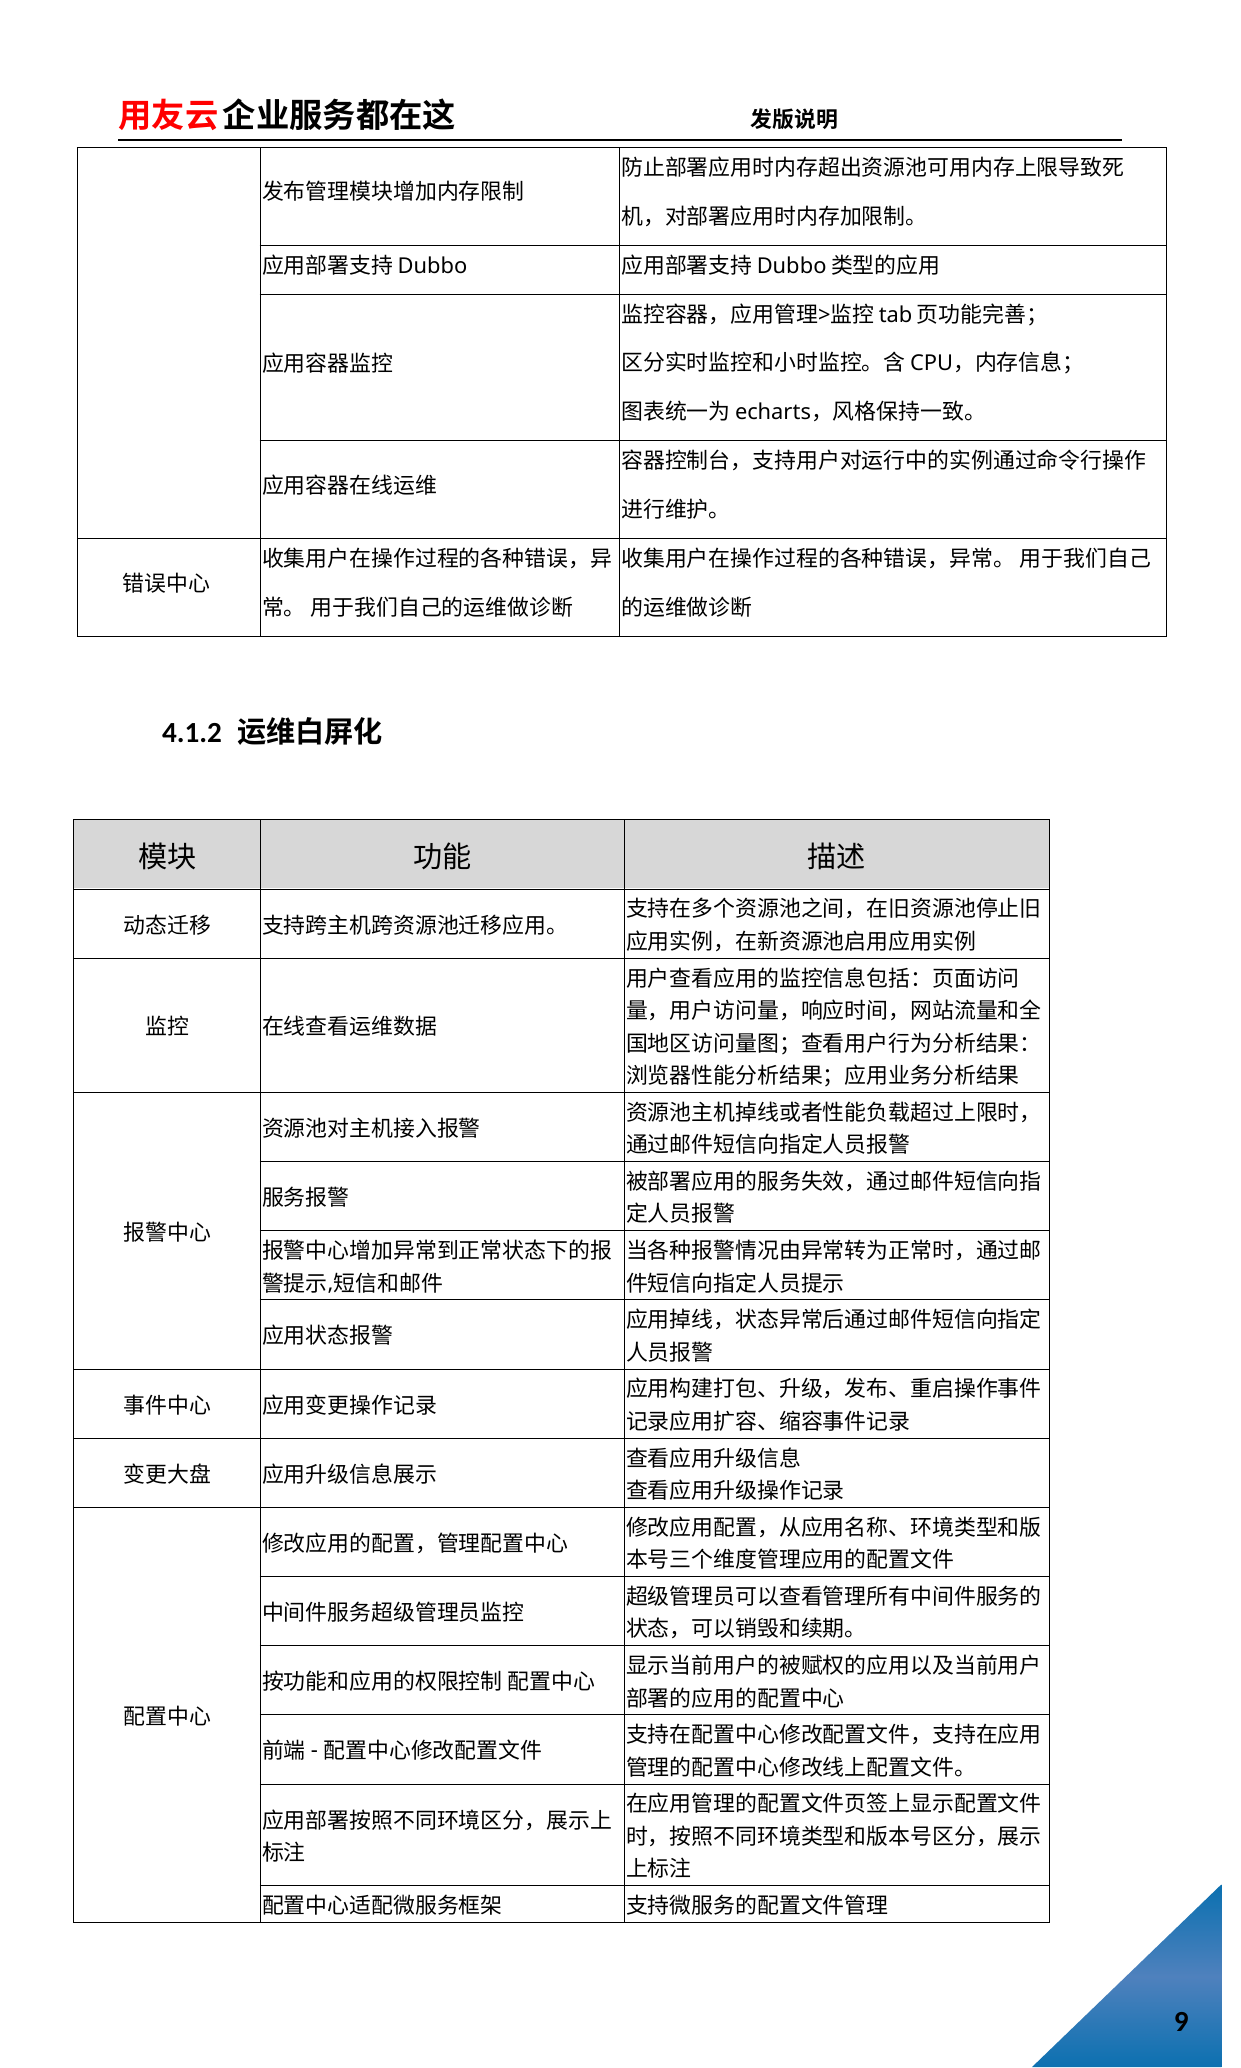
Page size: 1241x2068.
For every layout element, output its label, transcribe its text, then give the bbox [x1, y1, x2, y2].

table_cell 报警中心 [74, 1093, 260, 1368]
table_cell 被部署应用的服务失效，通过邮件短信向指定人员报警 [625, 1162, 1049, 1230]
table_cell 应用部署支持Dubbo类型的应用 [620, 246, 1166, 294]
table_header 描述 [625, 820, 1049, 888]
table_cell 应用变更操作记录 [261, 1370, 624, 1438]
subtitle 运维白屏化 [162, 697, 1122, 762]
table_header 功能 [261, 820, 624, 888]
table_cell 事件中心 [74, 1370, 260, 1438]
table_cell 支持微服务的配置文件管理 [625, 1886, 1049, 1922]
table_cell 变更大盘 [74, 1439, 260, 1507]
table_cell 支持在多个资源池之间，在旧资源池停止旧应用实例，在新资源池启用应用实例 [625, 890, 1049, 958]
table_cell 资源池对主机接入报警 [261, 1093, 624, 1161]
table_cell 收集用户在操作过程的各种错误，异常。 用于我们自己的运维做诊断 [620, 539, 1166, 636]
table_cell 错误中心 [78, 539, 260, 636]
table_cell 在线查看运维数据 [261, 959, 624, 1092]
table_cell 配置中心适配微服务框架 [261, 1886, 624, 1922]
table_cell 容器控制台，支持用户对运行中的实例通过命令行操作进行维护。 [620, 441, 1166, 538]
table_cell 中间件服务超级管理员监控 [261, 1577, 624, 1645]
table_header 模块 [74, 820, 260, 888]
table_cell 报警中心增加异常到正常状态下的报警提示,短信和邮件 [261, 1231, 624, 1299]
table_cell 在应用管理的配置文件页签上显示配置文件时，按照不同环境类型和版本号区分，展示上标注 [625, 1785, 1049, 1885]
table_cell 发布管理模块增加内存限制 [261, 148, 619, 245]
table_cell 修改应用的配置，管理配置中心 [261, 1508, 624, 1576]
table_cell 查看应用升级信息 查看应用升级操作记录 [625, 1439, 1049, 1507]
table_cell 应用容器监控 [261, 295, 619, 440]
table_cell 当各种报警情况由异常转为正常时，通过邮件短信向指定人员提示 [625, 1231, 1049, 1299]
table_cell 支持在配置中心修改配置文件，支持在应用管理的配置中心修改线上配置文件。 [625, 1715, 1049, 1783]
table_cell 应用掉线，状态异常后通过邮件短信向指定人员报警 [625, 1300, 1049, 1368]
table_cell 防止部署应用时内存超出资源池可用内存上限导致死机，对部署应用时内存加限制。 [620, 148, 1166, 245]
table_cell 监控 [74, 959, 260, 1092]
table_cell 修改应用配置，从应用名称、环境类型和版本号三个维度管理应用的配置文件 [625, 1508, 1049, 1576]
table_cell 动态迁移 [74, 890, 260, 958]
table_cell 显示当前用户的被赋权的应用以及当前用户部署的应用的配置中心 [625, 1646, 1049, 1714]
table_cell 按功能和应用的权限控制 配置中心 [261, 1646, 624, 1714]
table_cell 服务报警 [261, 1162, 624, 1230]
table_cell 应用构建打包、升级，发布、重启操作事件记录应用扩容、缩容事件记录 [625, 1370, 1049, 1438]
table_cell 应用部署按照不同环境区分，展示上标注 [261, 1785, 624, 1885]
table_cell 资源池主机掉线或者性能负载超过上限时，通过邮件短信向指定人员报警 [625, 1093, 1049, 1161]
table_cell 前端 - 配置中心修改配置文件 [261, 1715, 624, 1783]
table_cell 用户查看应用的监控信息包括：页面访问量，用户访问量，响应时间，网站流量和全国地区访问量图；查看用户行为分析结果：浏览器性能分析结果；应用业务分析结果 [625, 959, 1049, 1092]
table_cell 收集用户在操作过程的各种错误，异常。 用于我们自己的运维做诊断 [261, 539, 619, 636]
table_cell 应用升级信息展示 [261, 1439, 624, 1507]
table_cell 应用部署支持Dubbo [261, 246, 619, 294]
table_cell 应用容器在线运维 [261, 441, 619, 538]
table_cell 超级管理员可以查看管理所有中间件服务的状态，可以销毁和续期。 [625, 1577, 1049, 1645]
table_cell 支持跨主机跨资源池迁移应用。 [261, 890, 624, 958]
table_cell 应用状态报警 [261, 1300, 624, 1368]
table_cell 配置中心 [74, 1508, 260, 1922]
table_cell 监控容器，应用管理>监控tab页功能完善； 区分实时监控和小时监控。含CPU，内存信息； 图表统一为echarts，风格保持一致。 [620, 295, 1166, 440]
